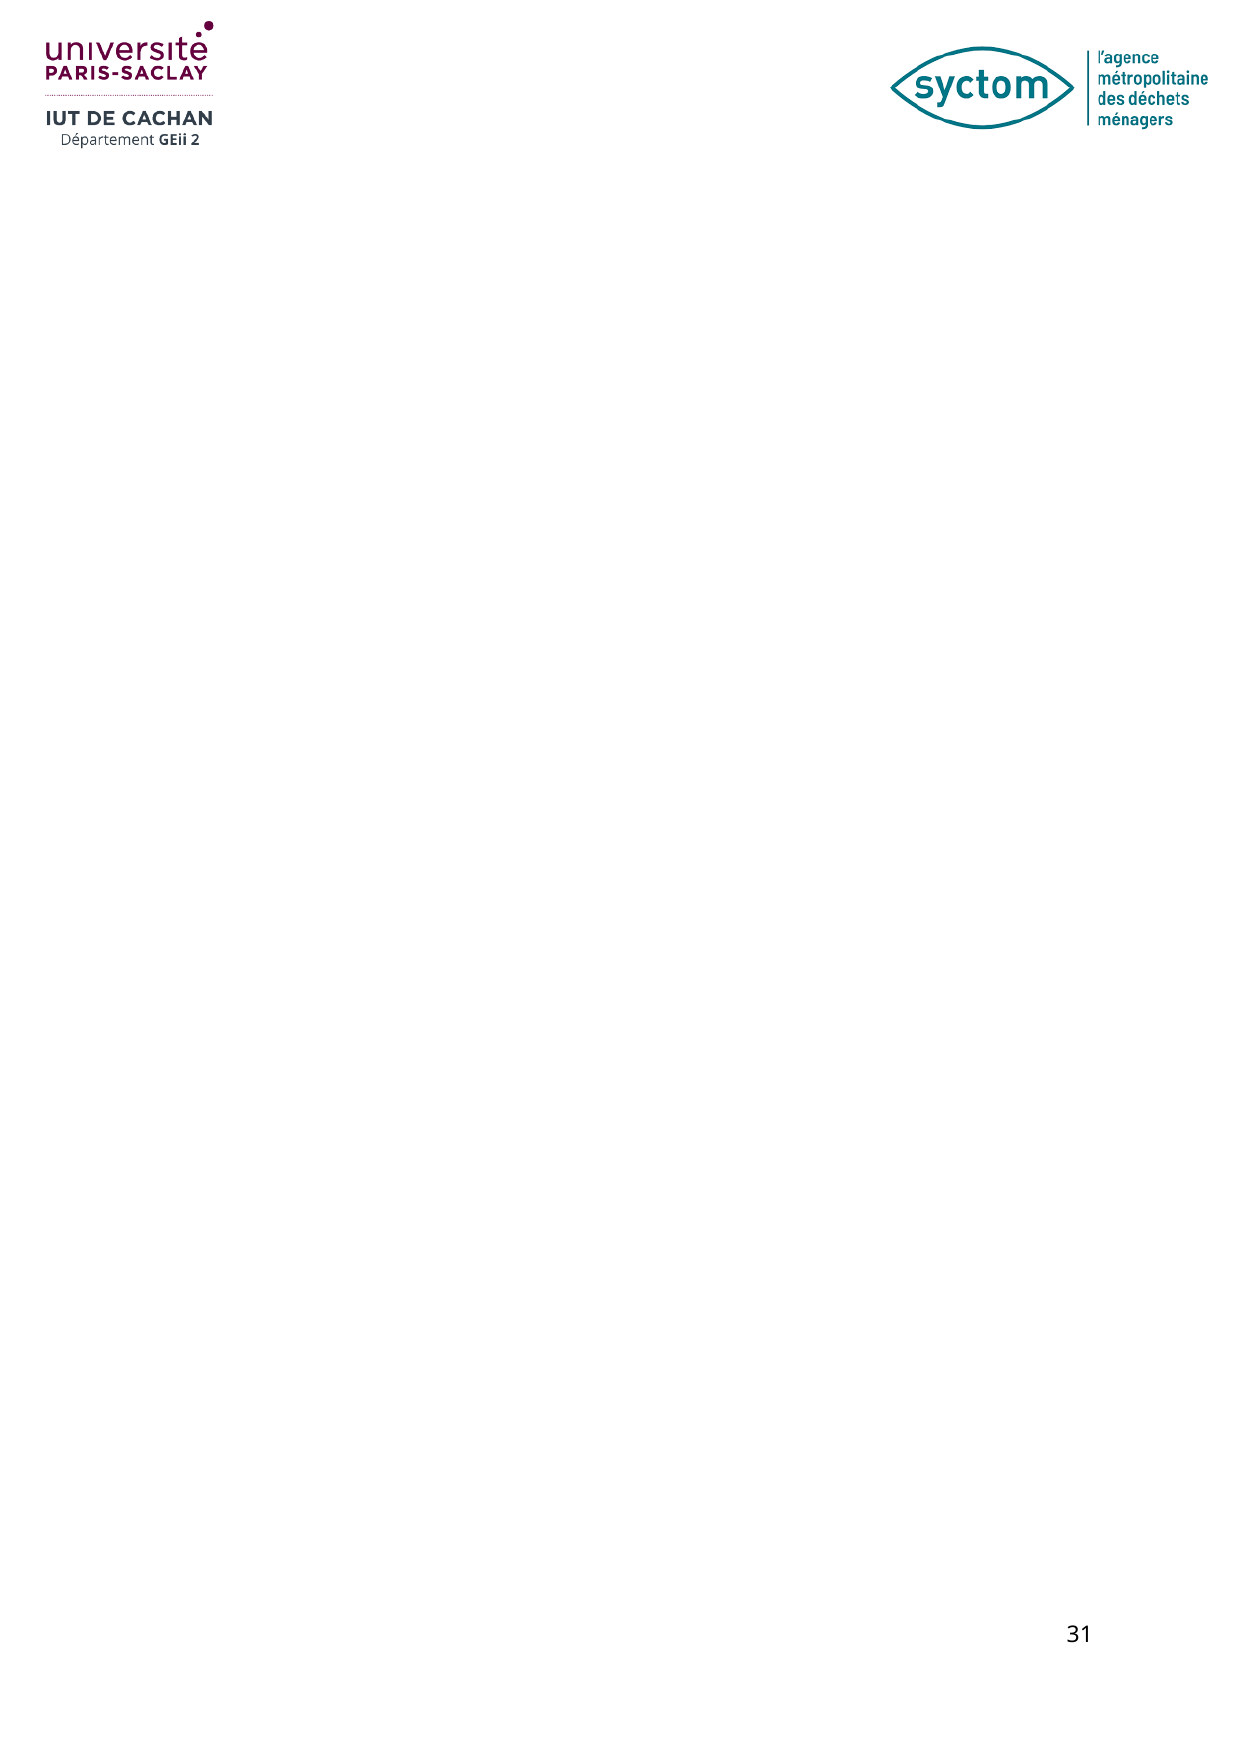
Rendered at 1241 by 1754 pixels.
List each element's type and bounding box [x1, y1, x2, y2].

picture [30, 5, 229, 196]
picture [866, 23, 1230, 152]
